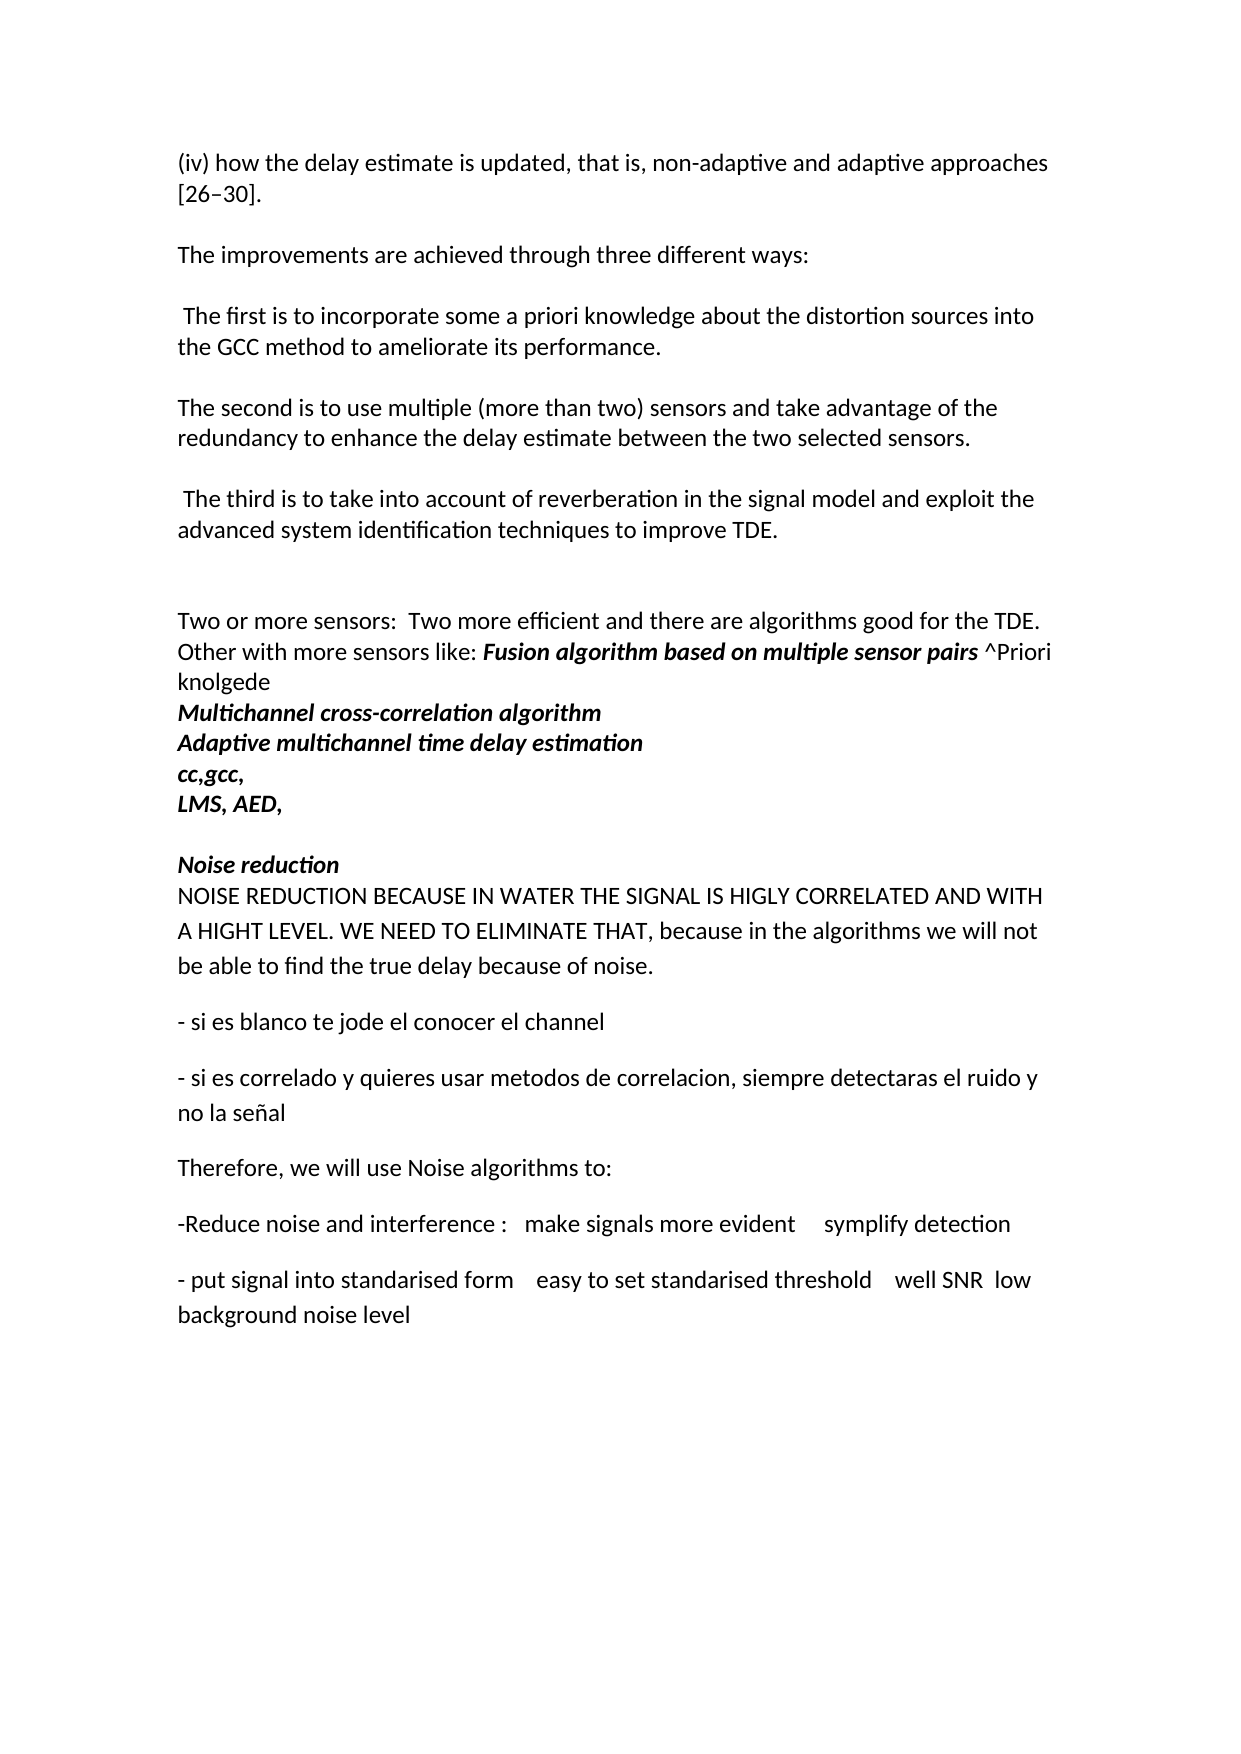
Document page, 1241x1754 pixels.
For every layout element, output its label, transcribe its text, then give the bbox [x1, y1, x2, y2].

text Two or more sensors: Two more efficient and there are algorithms good for the TDE. [177, 605, 1063, 636]
text Adaptive multichannel time delay estimation [177, 727, 1063, 758]
text NOISE REDUCTION BECAUSE IN WATER THE SIGNAL IS HIGLY CORRELATED AND WITH A HIGHT LEVEL. WE NEED TO ELIMINATE THAT, because in the algorithms we will not be able to find the true delay because of noise. [177, 880, 1063, 981]
text The third is to take into account of reverberation in the signal model and exploit the advanced system identification techniques to improve TDE. [177, 483, 1063, 544]
text (iv) how the delay estimate is updated, that is, non-adaptive and adaptive approaches [26–30]. [177, 148, 1063, 209]
text The improvements are achieved through three different ways: [177, 239, 1063, 270]
text The second is to use multiple (more than two) sensors and take advantage of the redundancy to enhance the delay estimate between the two selected sensors. [177, 392, 1063, 453]
text - put signal into standarised form easy to set standarised threshold well SNR low background noise level [177, 1264, 1063, 1330]
text Therefore, we will use Noise algorithms to: [177, 1153, 1063, 1183]
text - si es correlado y quieres usar metodos de correlacion, siempre detectaras el ruido y no la señal [177, 1062, 1063, 1127]
text Other with more sensors like: Fusion algorithm based on multiple sensor pairs ^Priori knolgede [177, 636, 1063, 697]
text -Reduce noise and interference : make signals more evident symplify detection [177, 1208, 1063, 1239]
text - si es blanco te jode el conocer el channel [177, 1006, 1063, 1036]
text Multichannel cross-correlation algorithm [177, 697, 1063, 727]
text cc,gcc, [177, 758, 1063, 788]
text Noise reduction [177, 849, 1063, 880]
text LMS, AED, [177, 788, 1063, 819]
text The first is to incorporate some a priori knowledge about the distortion sources into the GCC method to ameliorate its performance. [177, 300, 1063, 361]
